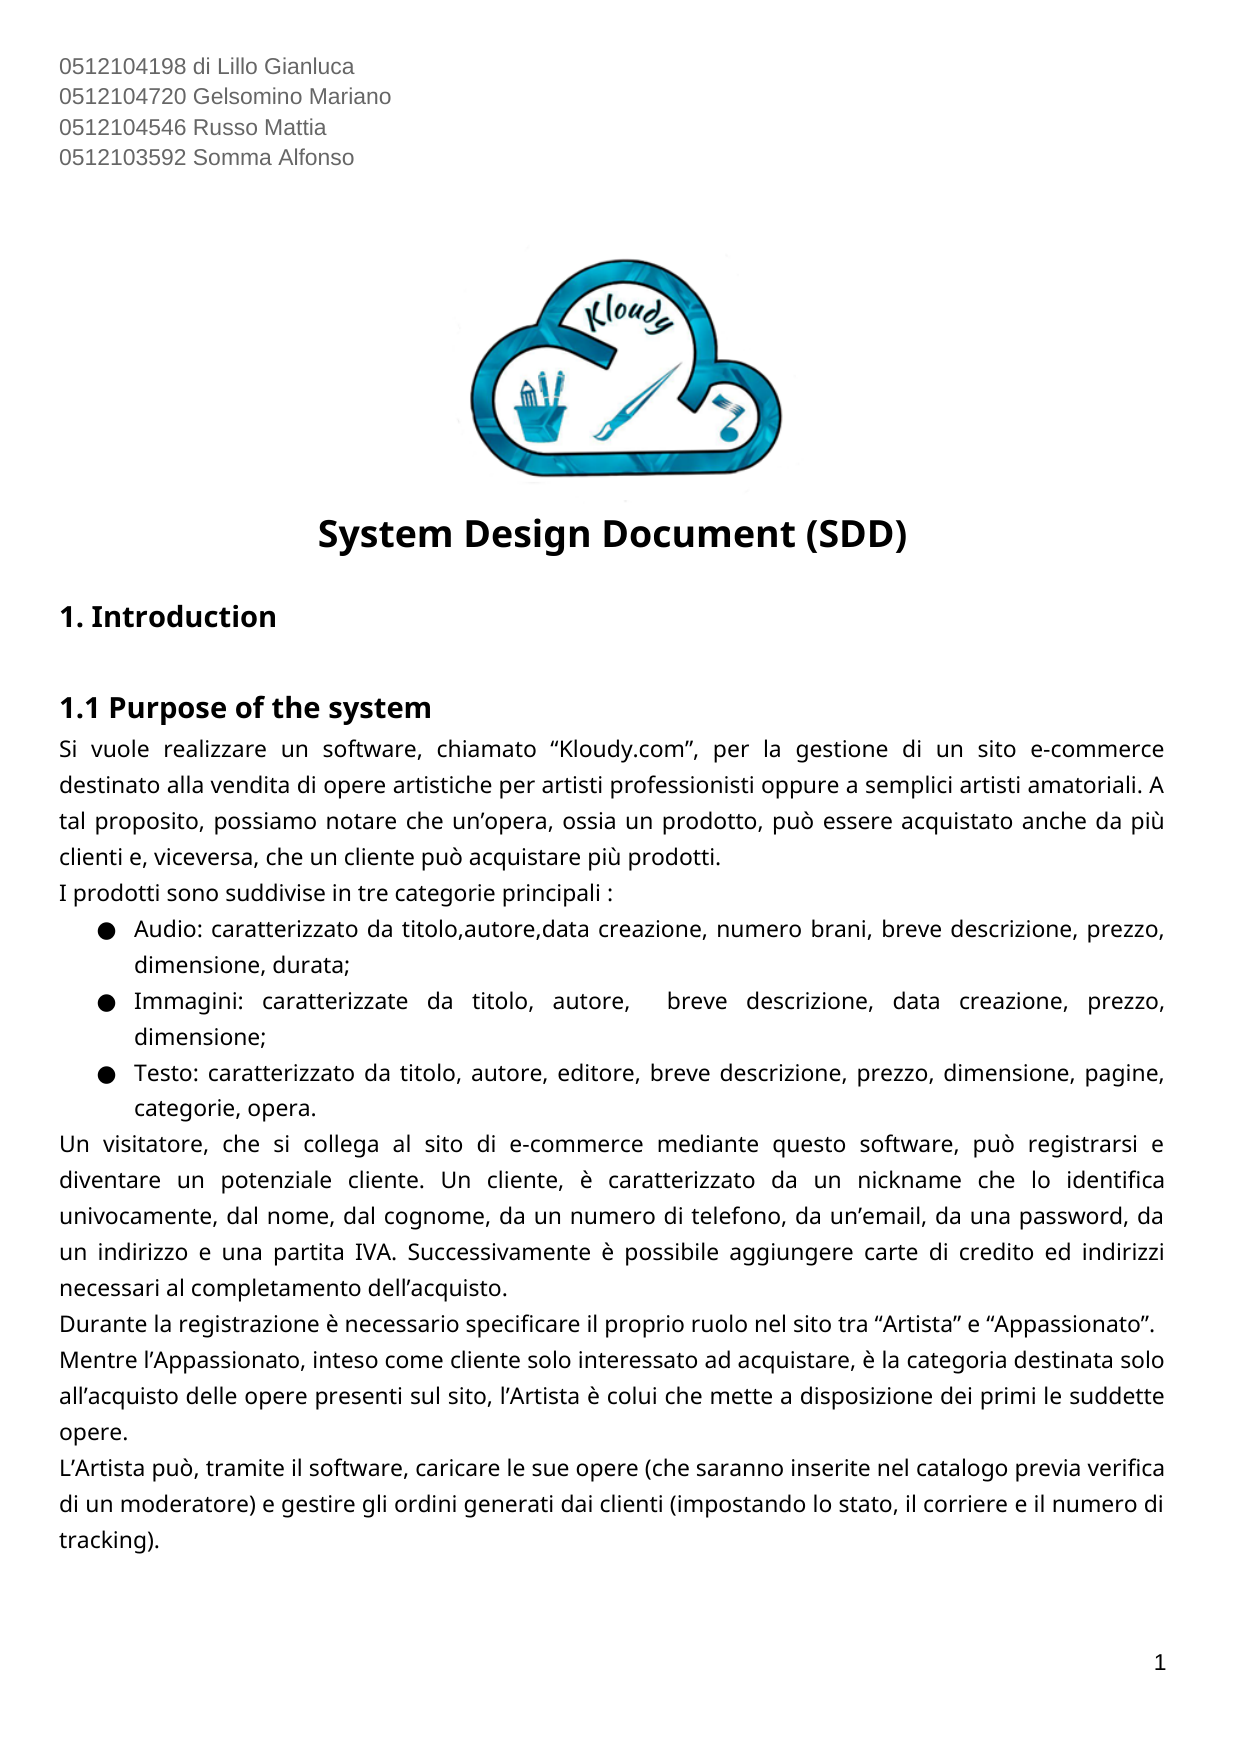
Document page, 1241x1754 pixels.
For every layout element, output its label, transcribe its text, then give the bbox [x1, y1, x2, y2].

list Testo: caratterizzato da titolo, autore, editore, breve descrizione, prezzo, dimensione, pagine, categorie, opera. [96, 1056, 1166, 1124]
text Un visitatore, che si collega al sito di e-commerce mediante questo software, può registrarsi e diventare un potenziale cliente. Un cliente, è caratterizzato da un nickname che lo identifica univocamente, dal nome, dal cognome, da un numero di telefono, da un’email, da una password, da un indirizzo e una partita IVA. Successivamente è possibile aggiungere carte di credito ed indirizzi necessari al completamento dell’acquisto. [59, 1128, 1166, 1303]
text L’Artista può, tramite il software, caricare le sue opere (che saranno inserite nel catalogo previa verifica di un moderatore) e gestire gli ordini generati dai clienti (impostando lo stato, il corriere e il numero di tracking). [59, 1452, 1166, 1555]
text 1.1 Purpose of the system [59, 687, 1166, 727]
text Si vuole realizzare un software, chiamato “Kloudy.com”, per la gestione di un sito e-commerce destinato alla vendita di opere artistiche per artisti professionisti oppure a semplici artisti amatoriali. A tal proposito, possiamo notare che un’opera, ossia un prodotto, può essere acquistato anche da più clienti e, viceversa, che un cliente può acquistare più prodotti. [59, 733, 1166, 872]
list Immagini: caratterizzate da titolo, autore, breve descrizione, data creazione, prezzo, dimensione; [96, 984, 1166, 1052]
text System Design Document (SDD) [59, 507, 1166, 558]
picture [407, 234, 819, 504]
text Durante la registrazione è necessario specificare il proprio ruolo nel sito tra “Artista” e “Appassionato”. [59, 1308, 1166, 1339]
text Mentre l’Appassionato, inteso come cliente solo interessato ad acquistare, è la categoria destinata solo all’acquisto delle opere presenti sul sito, l’Artista è colui che mette a disposizione dei primi le suddette opere. [59, 1344, 1166, 1447]
list Audio: caratterizzato da titolo,autore,data creazione, numero brani, breve descrizione, prezzo, dimensione, durata; [96, 913, 1166, 980]
text 1. Introduction [59, 596, 1166, 636]
text I prodotti sono suddivise in tre categorie principali : [59, 877, 1166, 908]
